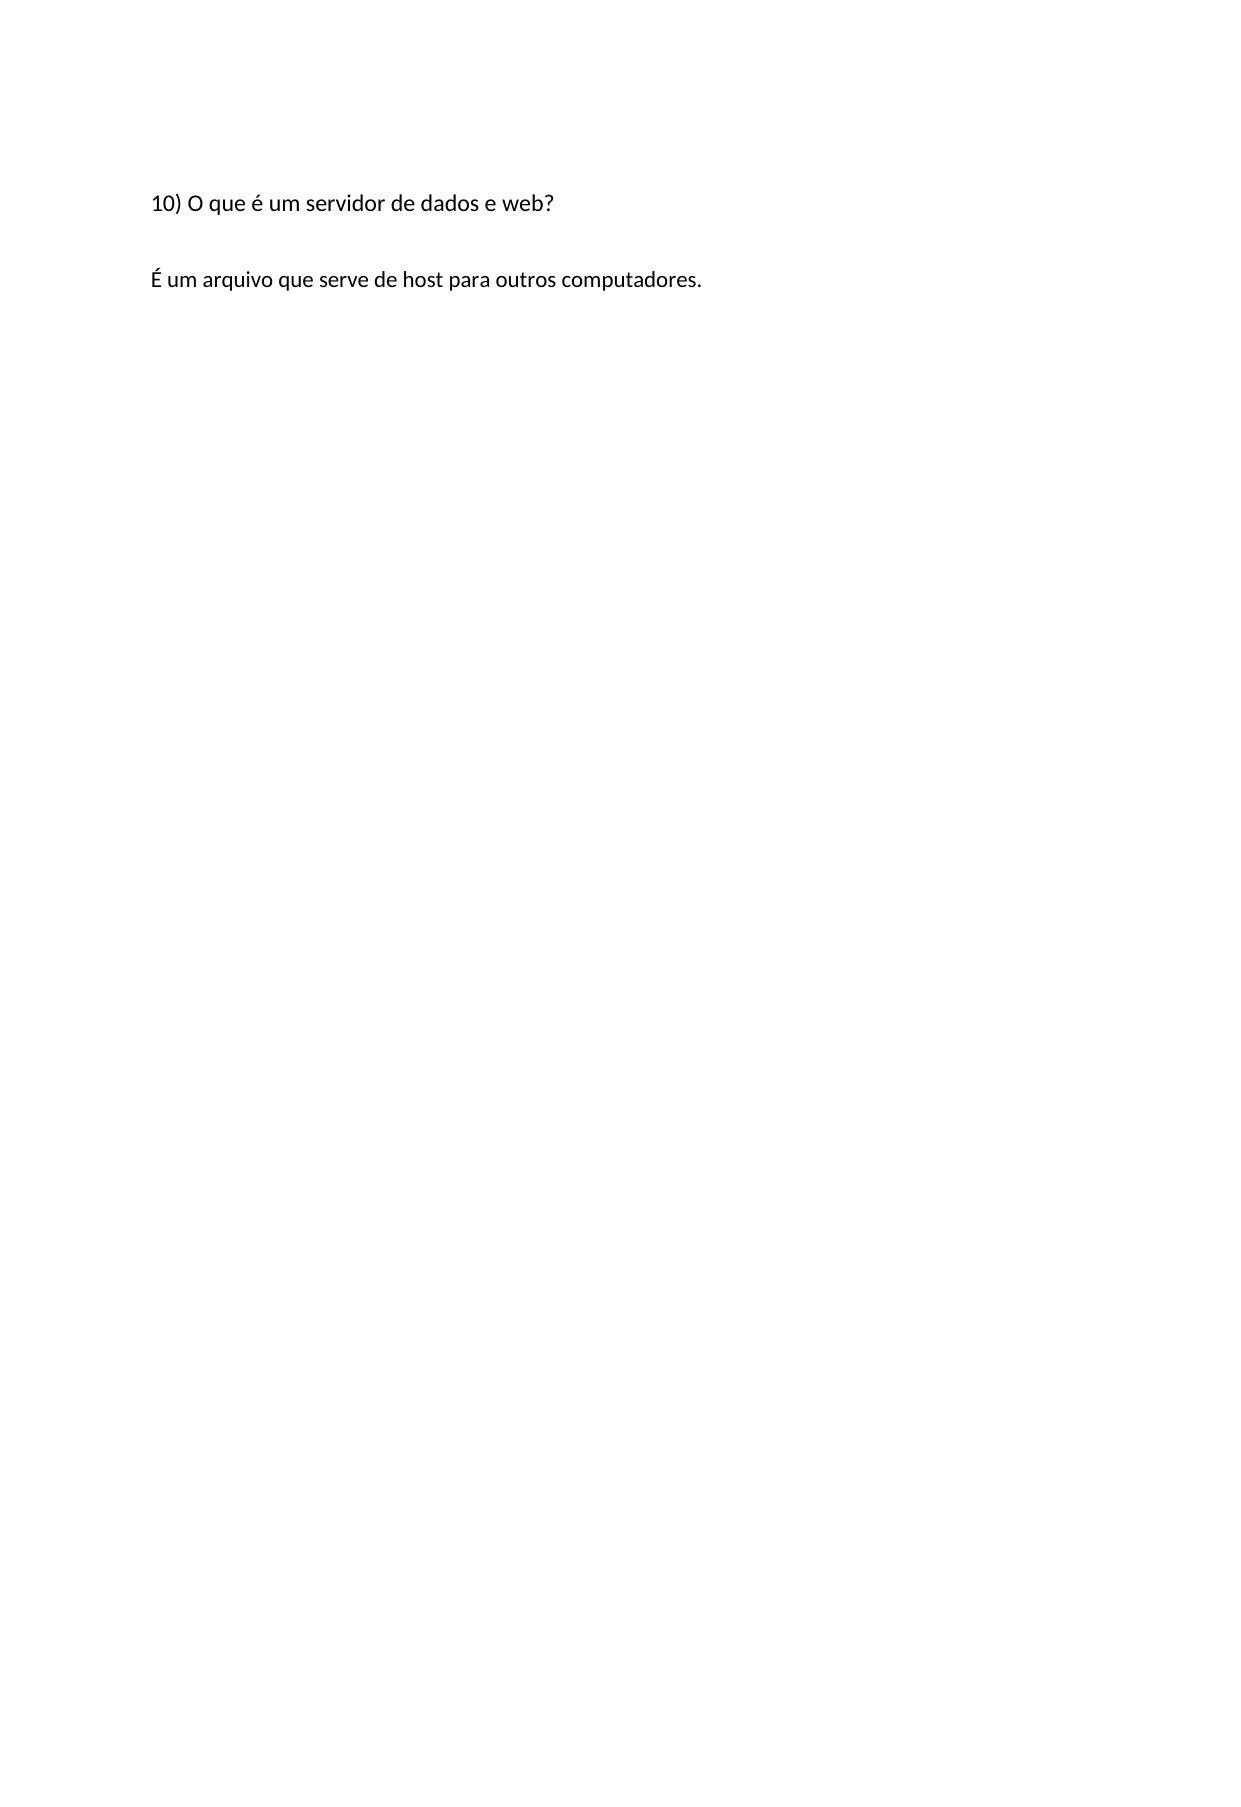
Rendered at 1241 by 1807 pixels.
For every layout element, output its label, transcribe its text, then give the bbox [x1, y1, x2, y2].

text 10) O que é um servidor de dados e web? [151, 188, 1123, 218]
text É um arquivo que serve de host para outros computadores. [151, 265, 1123, 293]
